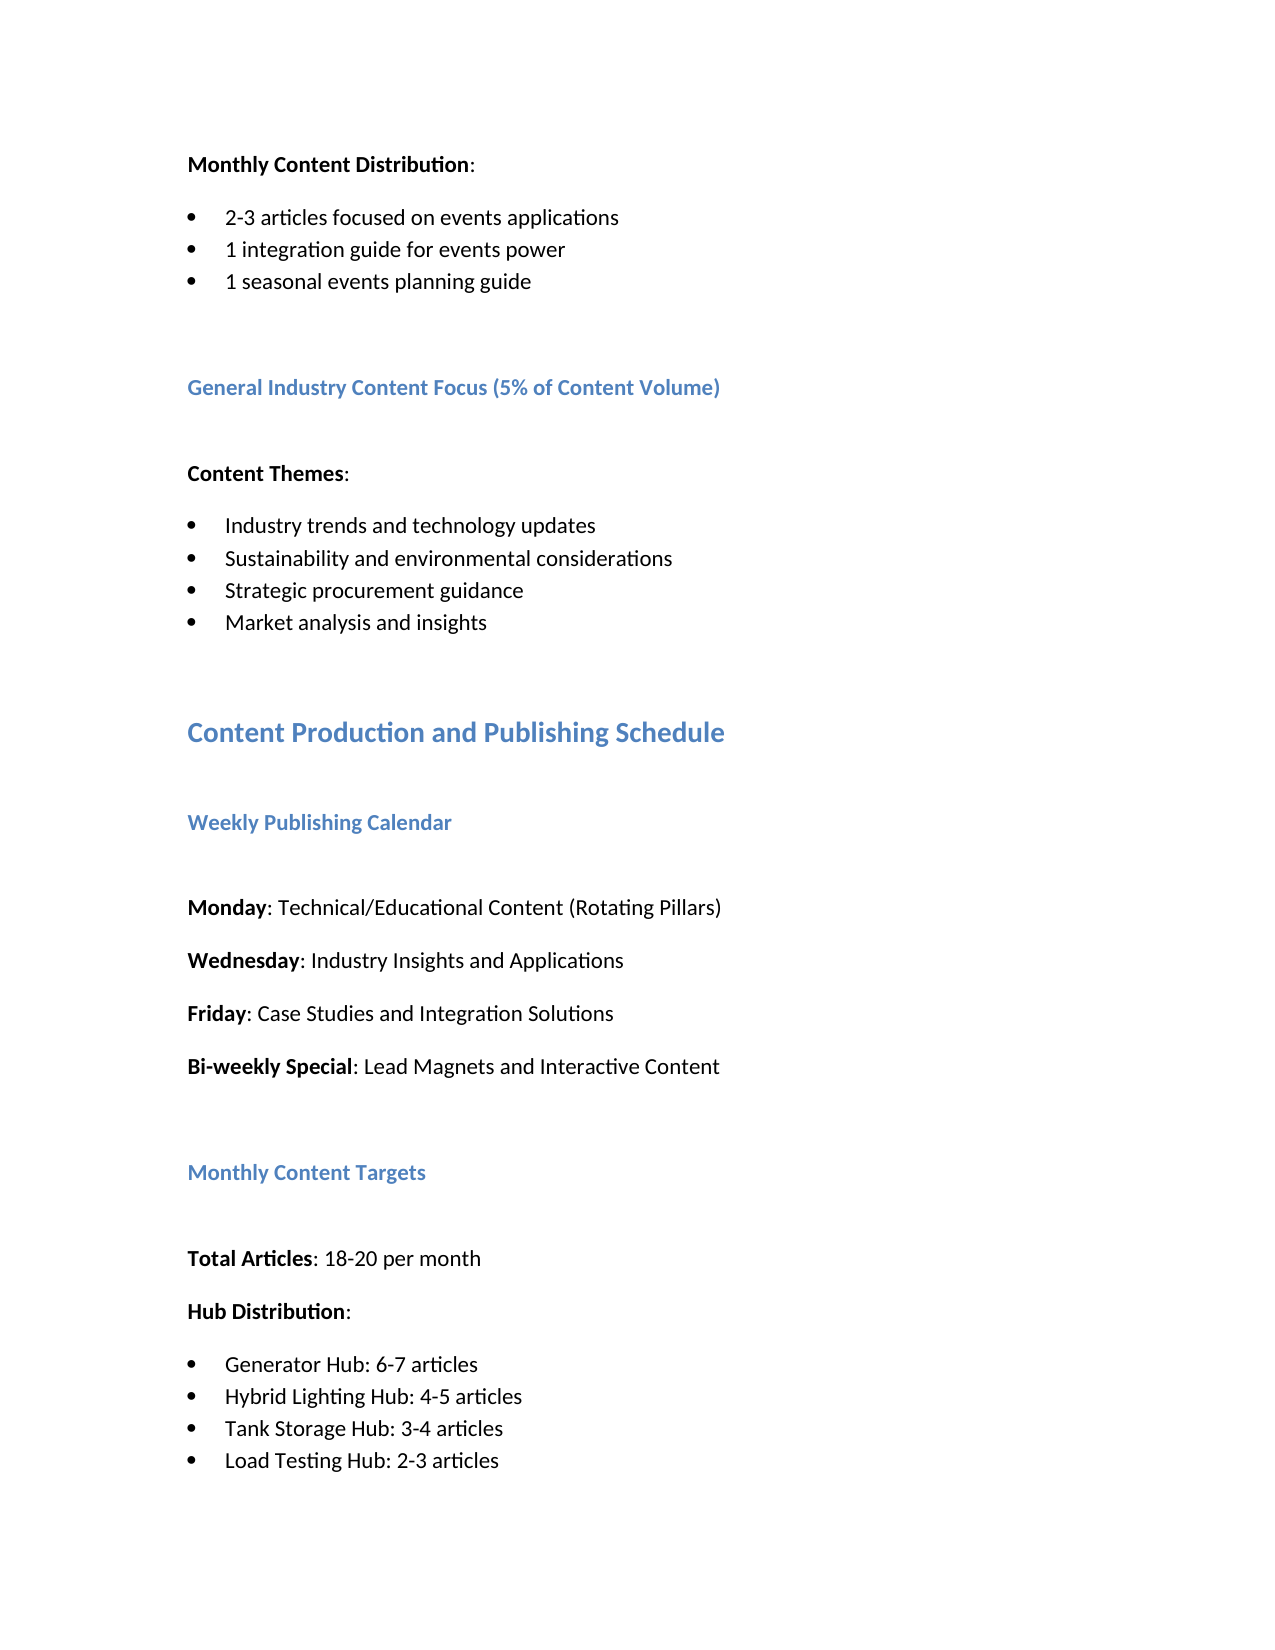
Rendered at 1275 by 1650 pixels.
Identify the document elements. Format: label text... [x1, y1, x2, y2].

list 1 seasonal events planning guide [187, 267, 1087, 295]
text Monthly Content Distribution: [187, 150, 1087, 178]
list Market analysis and insights [187, 608, 1087, 636]
list Generator Hub: 6-7 articles [187, 1350, 1087, 1378]
text Hub Distribution: [187, 1297, 1087, 1325]
subtitle General Industry Content Focus (5% of Content Volume) [187, 373, 1087, 401]
text Friday: Case Studies and Integration Solutions [187, 999, 1087, 1027]
list Industry trends and technology updates [187, 512, 1087, 540]
list 1 integration guide for events power [187, 235, 1087, 263]
list 2-3 articles focused on events applications [187, 203, 1087, 231]
text Wednesday: Industry Insights and Applications [187, 946, 1087, 974]
list Hybrid Lighting Hub: 4-5 articles [187, 1382, 1087, 1410]
text Bi-weekly Special: Lead Magnets and Interactive Content [187, 1052, 1087, 1081]
text Monday: Technical/Educational Content (Rotating Pillars) [187, 893, 1087, 921]
text Total Articles: 18-20 per month [187, 1244, 1087, 1272]
subtitle Monthly Content Targets [187, 1158, 1087, 1187]
list Strategic procurement guidance [187, 576, 1087, 604]
list Sustainability and environmental considerations [187, 544, 1087, 572]
list Tank Storage Hub: 3-4 articles [187, 1414, 1087, 1442]
list Load Testing Hub: 2-3 articles [187, 1446, 1087, 1474]
text Content Themes: [187, 459, 1087, 487]
subtitle Content Production and Publishing Schedule [187, 714, 1087, 750]
subtitle Weekly Publishing Calendar [187, 808, 1087, 836]
